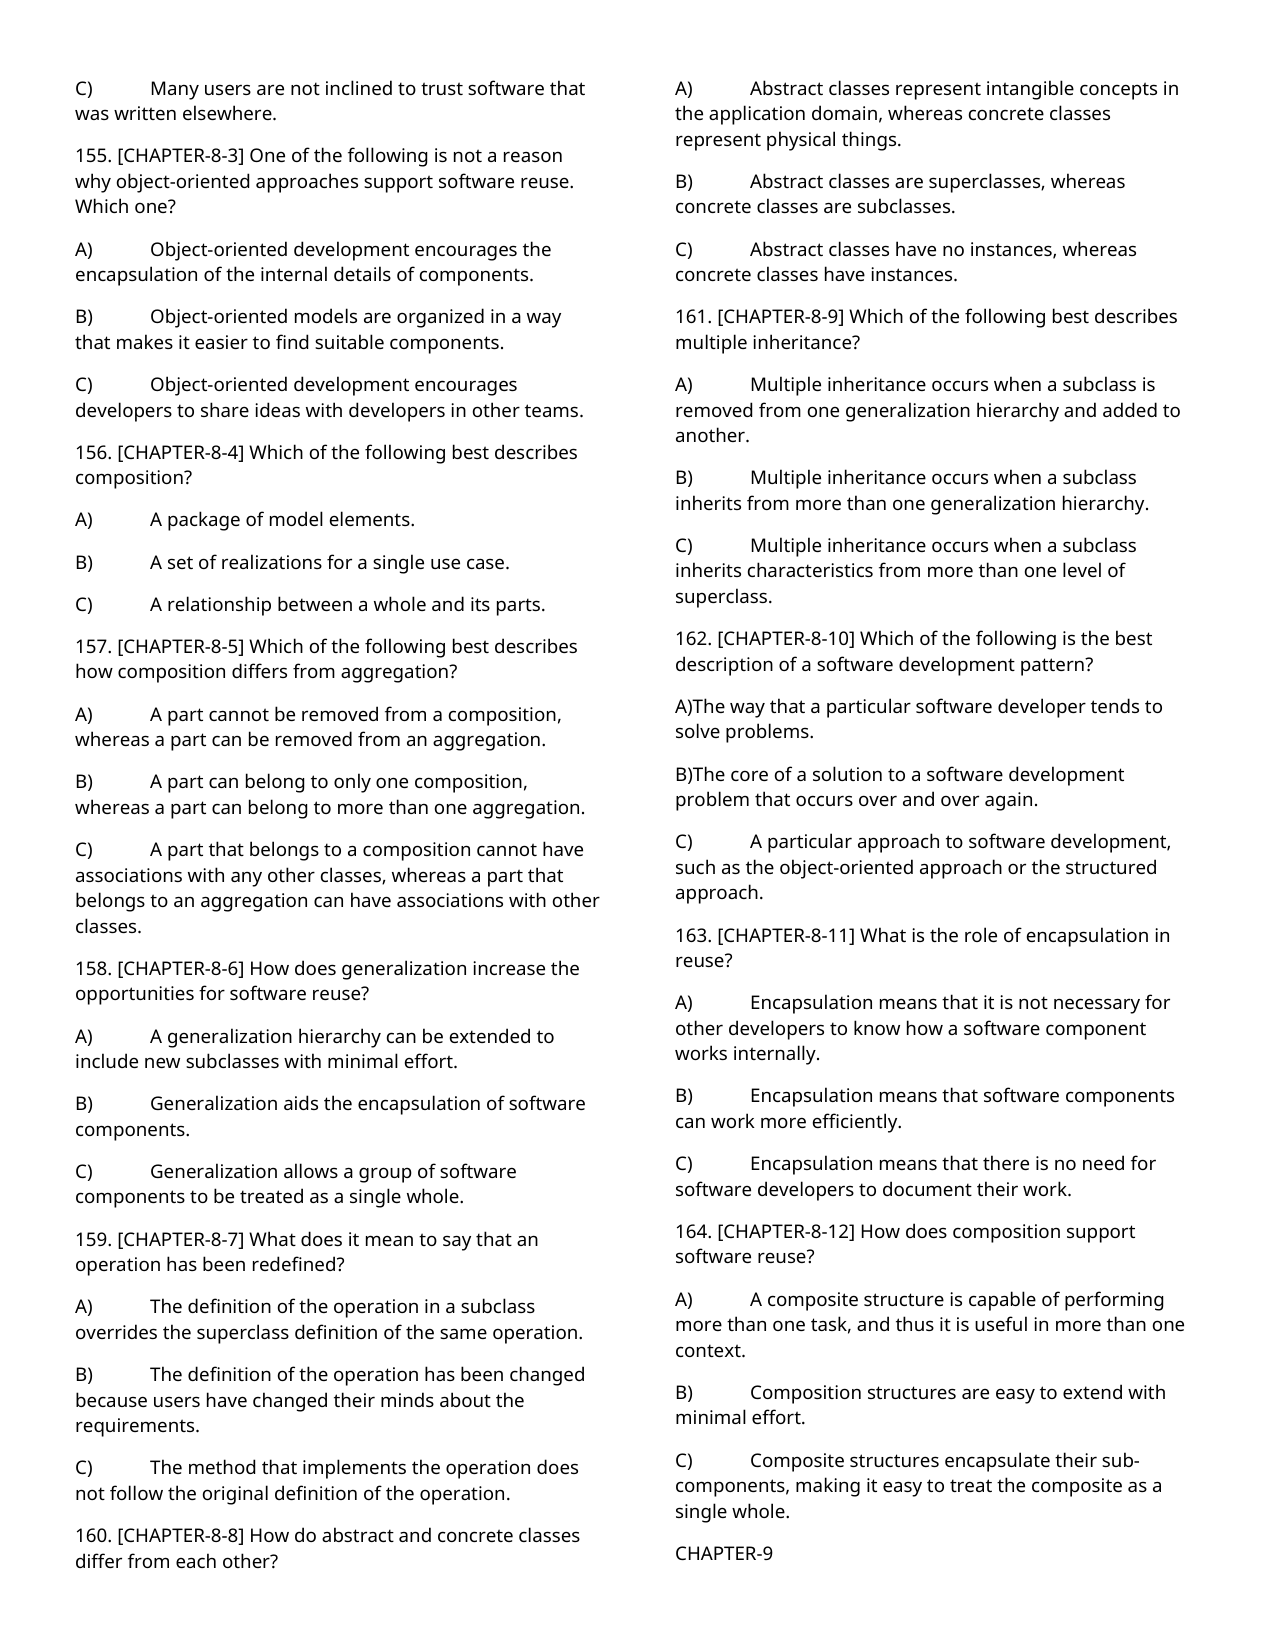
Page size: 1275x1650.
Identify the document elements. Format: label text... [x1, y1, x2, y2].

text C) Many users are not inclined to trust software that was written elsewhere. [75, 75, 600, 126]
text 157. [CHAPTER-8-5] Which of the following best describes how composition differs from aggregation? [75, 633, 600, 684]
text B) The definition of the operation has been changed because users have changed their minds about the requirements. [75, 1361, 600, 1438]
text A) The definition of the operation in a subclass overrides the superclass definition of the same operation. [75, 1294, 600, 1345]
text A) A part cannot be removed from a composition, whereas a part can be removed from an aggregation. [75, 701, 600, 752]
text 160. [CHAPTER-8-8] How do abstract and concrete classes differ from each other? [75, 1522, 600, 1573]
text A) A generalization hierarchy can be extended to include new subclasses with minimal effort. [75, 1023, 600, 1074]
text A) Object-oriented development encourages the encapsulation of the internal details of components. [75, 236, 600, 287]
text A) A package of model elements. [75, 507, 600, 532]
text 155. [CHAPTER-8-3] One of the following is not a reason why object-oriented approaches support software reuse. Which one? [75, 143, 600, 219]
text B) Object-oriented models are organized in a way that makes it easier to find suitable components. [75, 304, 600, 355]
text C) Multiple inheritance occurs when a subclass inherits characteristics from more than one level of superclass. [675, 532, 1200, 609]
text A)The way that a particular software developer tends to solve problems. [675, 693, 1200, 744]
text 162. [CHAPTER-8-10] Which of the following is the best description of a software development pattern? [675, 626, 1200, 677]
text C) Encapsulation means that there is no need for software developers to document their work. [675, 1151, 1200, 1202]
text 159. [CHAPTER-8-7] What does it mean to say that an operation has been redefined? [75, 1226, 600, 1277]
text 156. [CHAPTER-8-4] Which of the following best describes composition? [75, 439, 600, 490]
text C) A part that belongs to a composition cannot have associations with any other classes, whereas a part that belongs to an aggregation can have associations with other classes. [75, 836, 600, 938]
text B)The core of a solution to a software development problem that occurs over and over again. [675, 761, 1200, 812]
text 164. [CHAPTER-8-12] How does composition support software reuse? [675, 1218, 1200, 1269]
text C) Generalization allows a group of software components to be treated as a single whole. [75, 1158, 600, 1209]
text B) Multiple inheritance occurs when a subclass inherits from more than one generalization hierarchy. [675, 464, 1200, 516]
text 163. [CHAPTER-8-11] What is the role of encapsulation in reuse? [675, 922, 1200, 973]
text C) Object-oriented development encourages developers to share ideas with developers in other teams. [75, 371, 600, 422]
text A) Multiple inheritance occurs when a subclass is removed from one generalization hierarchy and added to another. [675, 371, 1200, 448]
text A) A composite structure is capable of performing more than one task, and thus it is useful in more than one context. [675, 1286, 1200, 1362]
text C) The method that implements the operation does not follow the original definition of the operation. [75, 1455, 600, 1506]
text 158. [CHAPTER-8-6] How does generalization increase the opportunities for software reuse? [75, 955, 600, 1006]
text B) Generalization aids the encapsulation of software components. [75, 1091, 600, 1142]
text C) Abstract classes have no instances, whereas concrete classes have instances. [675, 236, 1200, 287]
text CHAPTER-9 [675, 1540, 1200, 1566]
text B) Abstract classes are superclasses, whereas concrete classes are subclasses. [675, 168, 1200, 219]
text B) Composition structures are easy to extend with minimal effort. [675, 1379, 1200, 1430]
text B) A set of realizations for a single use case. [75, 549, 600, 574]
text 161. [CHAPTER-8-9] Which of the following best describes multiple inheritance? [675, 304, 1200, 355]
text C) Composite structures encapsulate their sub-components, making it easy to treat the composite as a single whole. [675, 1447, 1200, 1523]
text B) Encapsulation means that software components can work more efficiently. [675, 1083, 1200, 1134]
text C) A relationship between a whole and its parts. [75, 591, 600, 617]
text A) Encapsulation means that it is not necessary for other developers to know how a software component works internally. [675, 989, 1200, 1066]
text A) Abstract classes represent intangible concepts in the application domain, whereas concrete classes represent physical things. [675, 75, 1200, 152]
text C) A particular approach to software development, such as the object-oriented approach or the structured approach. [675, 829, 1200, 905]
text B) A part can belong to only one composition, whereas a part can belong to more than one aggregation. [75, 769, 600, 820]
